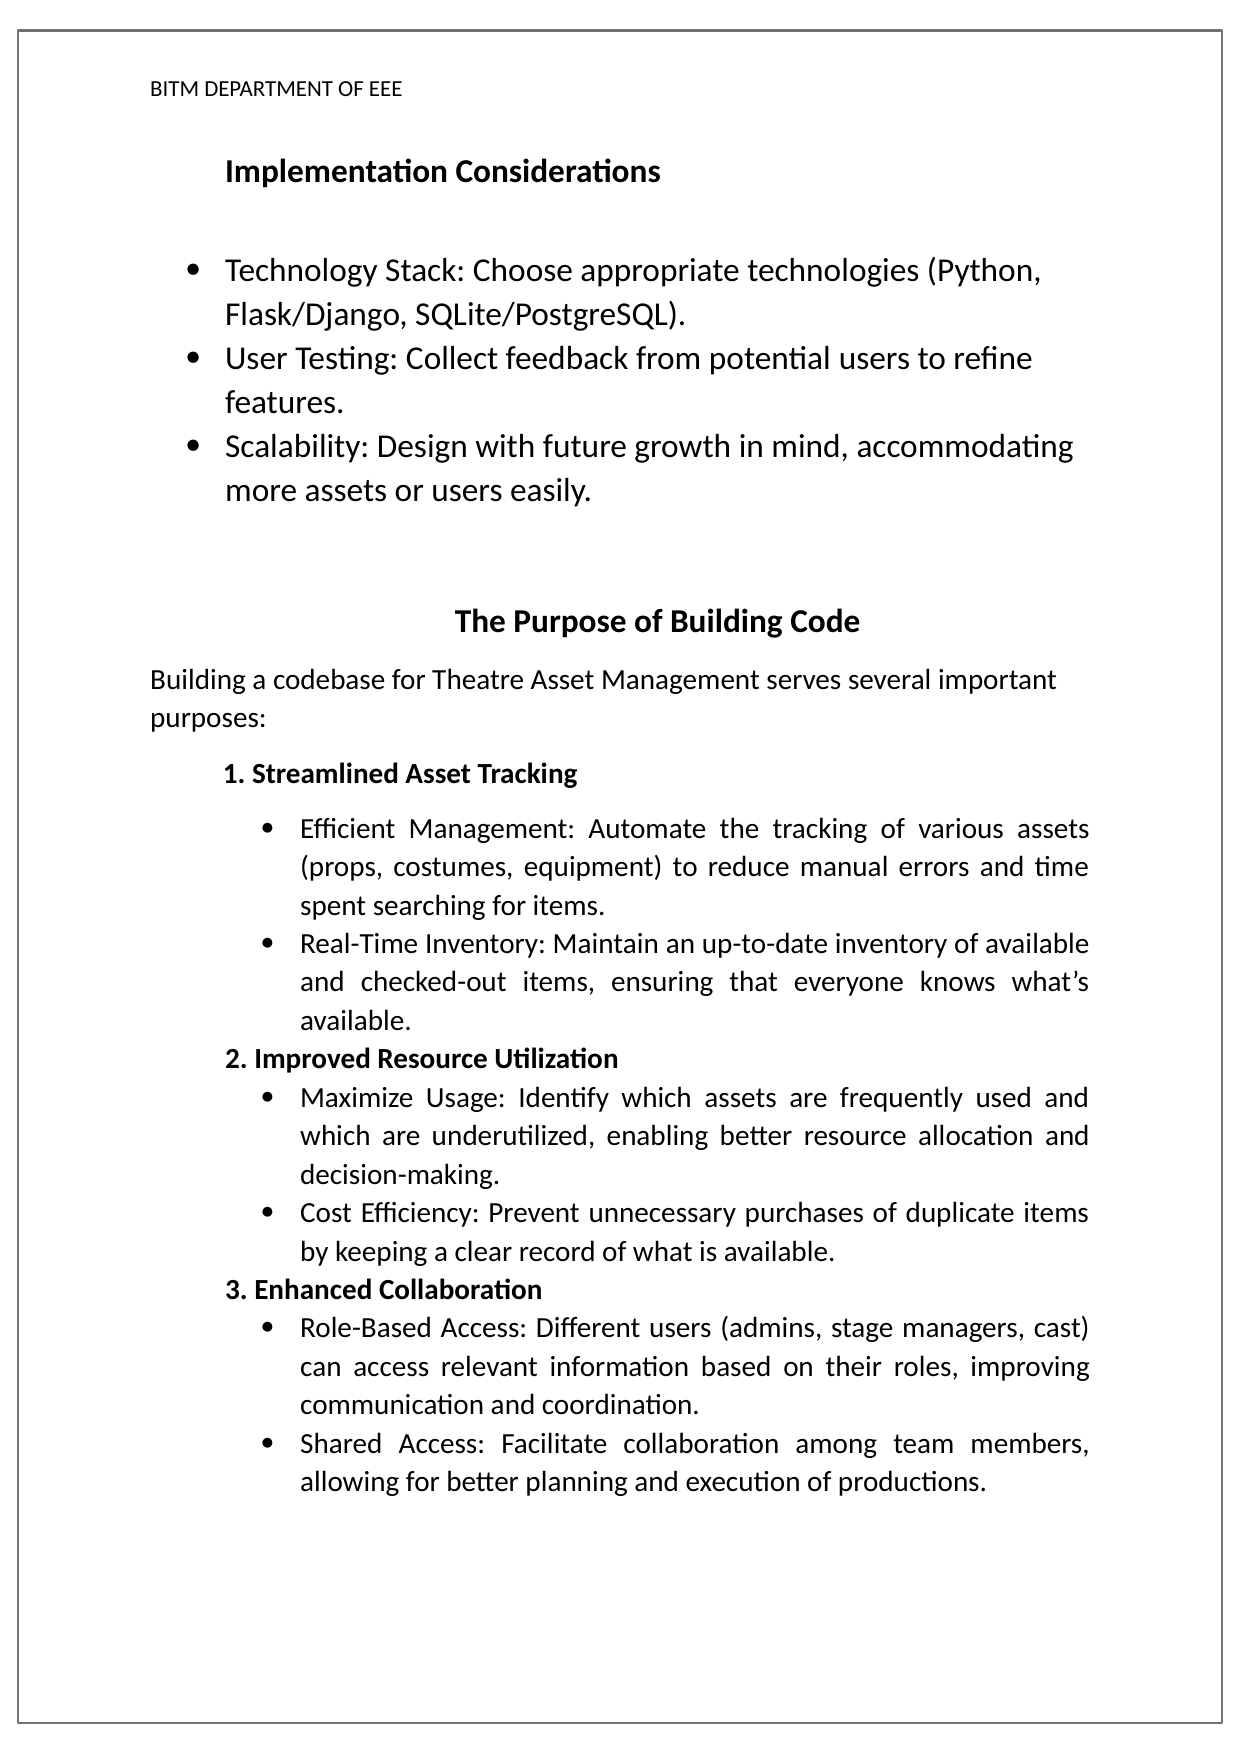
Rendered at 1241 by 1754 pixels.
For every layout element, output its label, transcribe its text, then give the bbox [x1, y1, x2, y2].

list Role-Based Access: Different users (admins, stage managers, cast) can access relevant information based on their roles, improving communication and coordination. [262, 1309, 1090, 1422]
text 1. Streamlined Asset Tracking [150, 755, 1090, 790]
list Cost Efficiency: Prevent unnecessary purchases of duplicate items by keeping a clear record of what is available. [262, 1194, 1090, 1268]
text Building a codebase for Theatre Asset Management serves several important purposes: [150, 661, 1090, 735]
list Implementation Considerations [225, 150, 1090, 191]
list Scalability: Design with future growth in mind, accommodating more assets or users easily. [187, 425, 1090, 509]
list 2. Improved Resource Utilization [225, 1040, 1090, 1076]
list Maximize Usage: Identify which assets are frequently used and which are underutilized, enabling better resource allocation and decision-making. [262, 1079, 1090, 1191]
list Shared Access: Facilitate collaboration among team members, allowing for better planning and execution of productions. [262, 1425, 1090, 1499]
list Technology Stack: Choose appropriate technologies (Python, Flask/Django, SQLite/PostgreSQL). [187, 249, 1090, 333]
list Efficient Management: Automate the tracking of various assets (props, costumes, equipment) to reduce manual errors and time spent searching for items. [262, 810, 1090, 922]
list 3. Enhanced Collaboration [225, 1271, 1090, 1307]
list User Testing: Collect feedback from potential users to refine features. [187, 337, 1090, 421]
list The Purpose of Building Code [225, 601, 1090, 641]
list Real-Time Inventory: Maintain an up-to-date inventory of available and checked-out items, ensuring that everyone knows what’s available. [262, 925, 1090, 1038]
